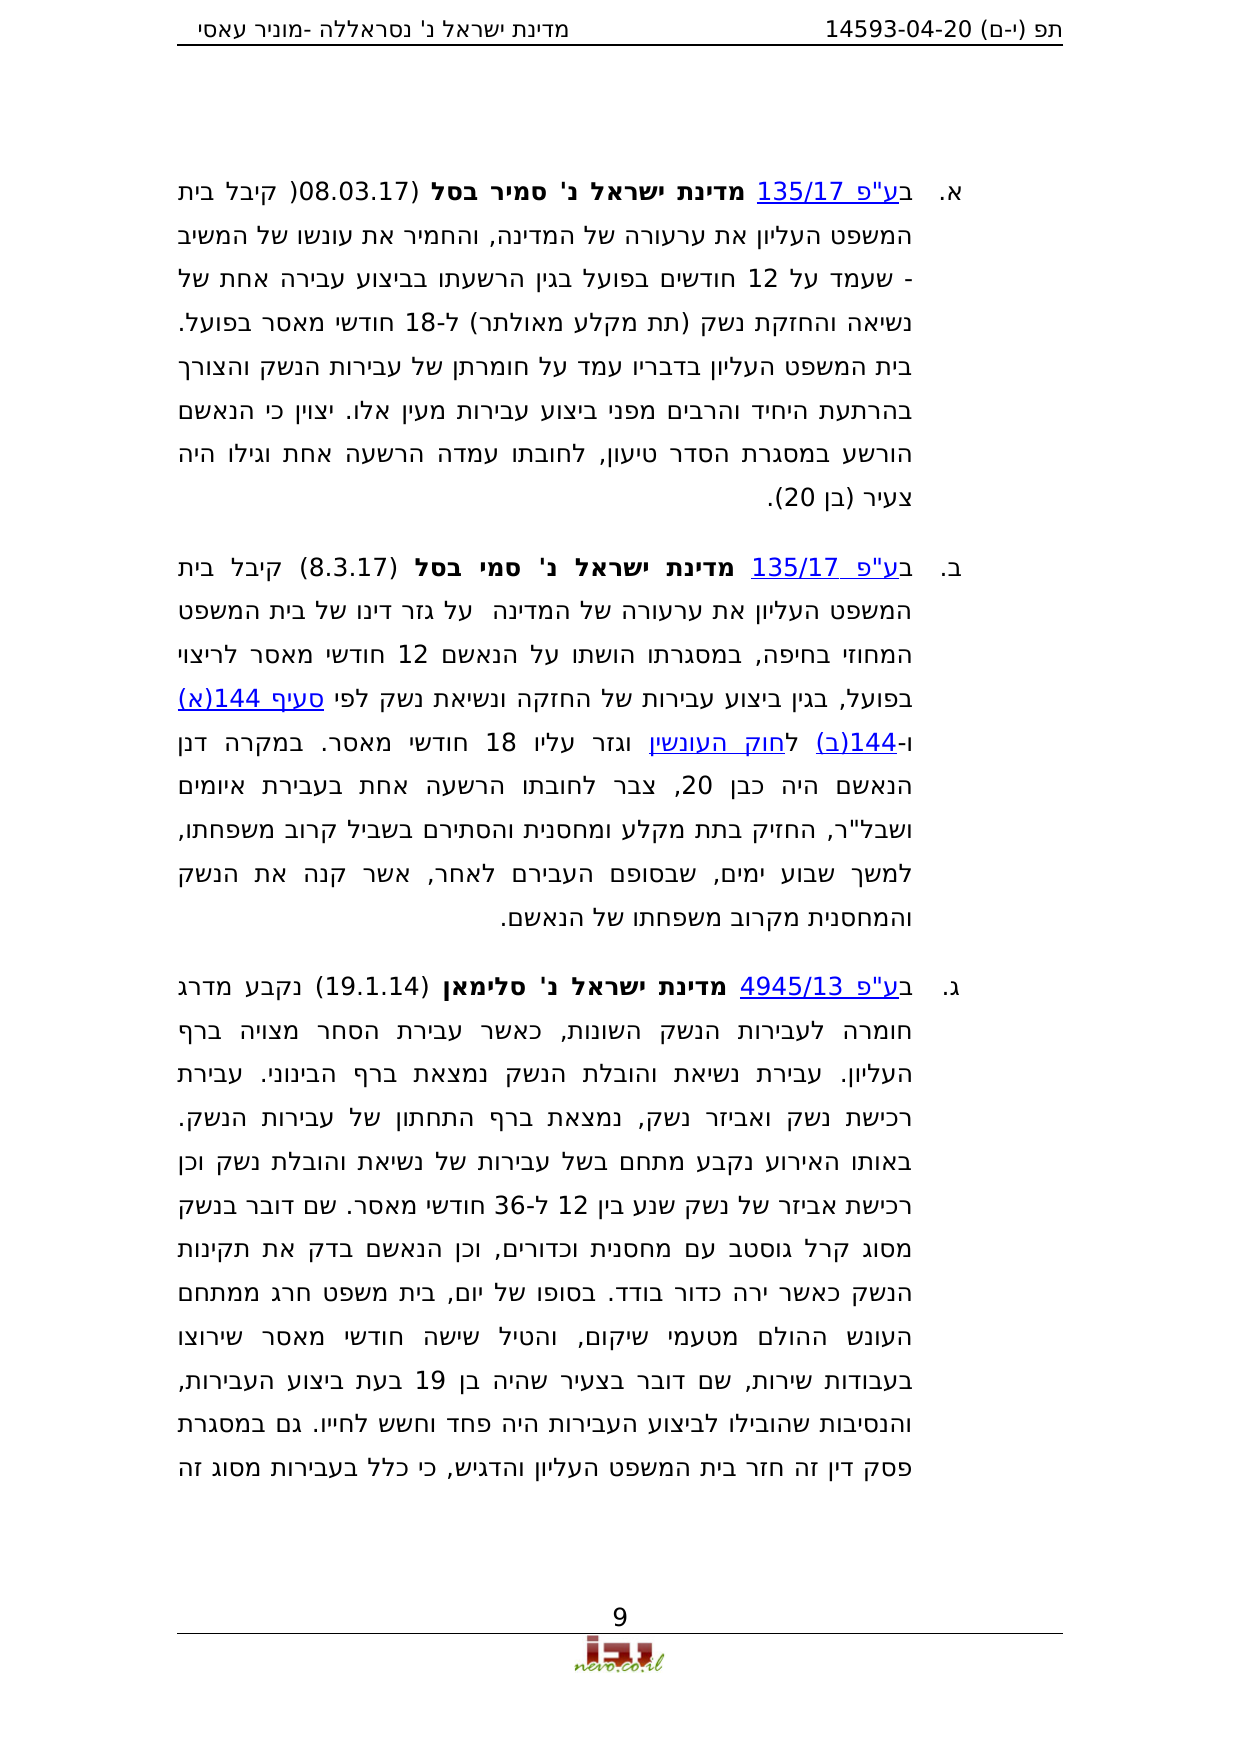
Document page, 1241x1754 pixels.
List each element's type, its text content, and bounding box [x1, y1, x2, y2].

list בע"פ 135/17 מדינת ישראל נ' סמיר בסל (08.03.17( קיבל בית המשפט העליון את ערעורה של המדינה, והחמיר את עונשו של המשיב - שעמד על 12 חודשים בפועל בגין הרשעתו בביצוע עבירה אחת של נשיאה והחזקת נשק (תת מקלע מאולתר) ל-18 חודשי מאסר בפועל. בית המשפט העליון בדבריו עמד על חומרתן של עבירות הנשק והצורך בהרתעת היחיד והרבים מפני ביצוע עבירות מעין אלו. יצוין כי הנאשם הורשע במסגרת הסדר טיעון, לחובתו עמדה הרשעה אחת וגילו היה צעיר (בן 20). [177, 177, 951, 513]
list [177, 972, 951, 1483]
picture [574, 1635, 666, 1673]
list בע"פ 135/17 מדינת ישראל נ' סמי בסל (8.3.17) קיבל בית המשפט העליון את ערעורה של המדינה על גזר דינו של בית המשפט המחוזי בחיפה, במסגרתו הושתו על הנאשם 12 חודשי מאסר לריצוי בפועל, בגין ביצוע עבירות של החזקה ונשיאת נשק לפי סעיף 144(א) ו-144(ב) לחוק העונשין וגזר עליו 18 חודשי מאסר. במקרה דנן הנאשם היה כבן 20, צבר לחובתו הרשעה אחת בעבירת איומים ושבל"ר, החזיק בתת מקלע ומחסנית והסתירם בשביל קרוב משפחתו, למשך שבוע ימים, שבסופם העבירם לאחר, אשר קנה את הנשק והמחסנית מקרוב משפחתו של הנאשם. [177, 553, 951, 932]
